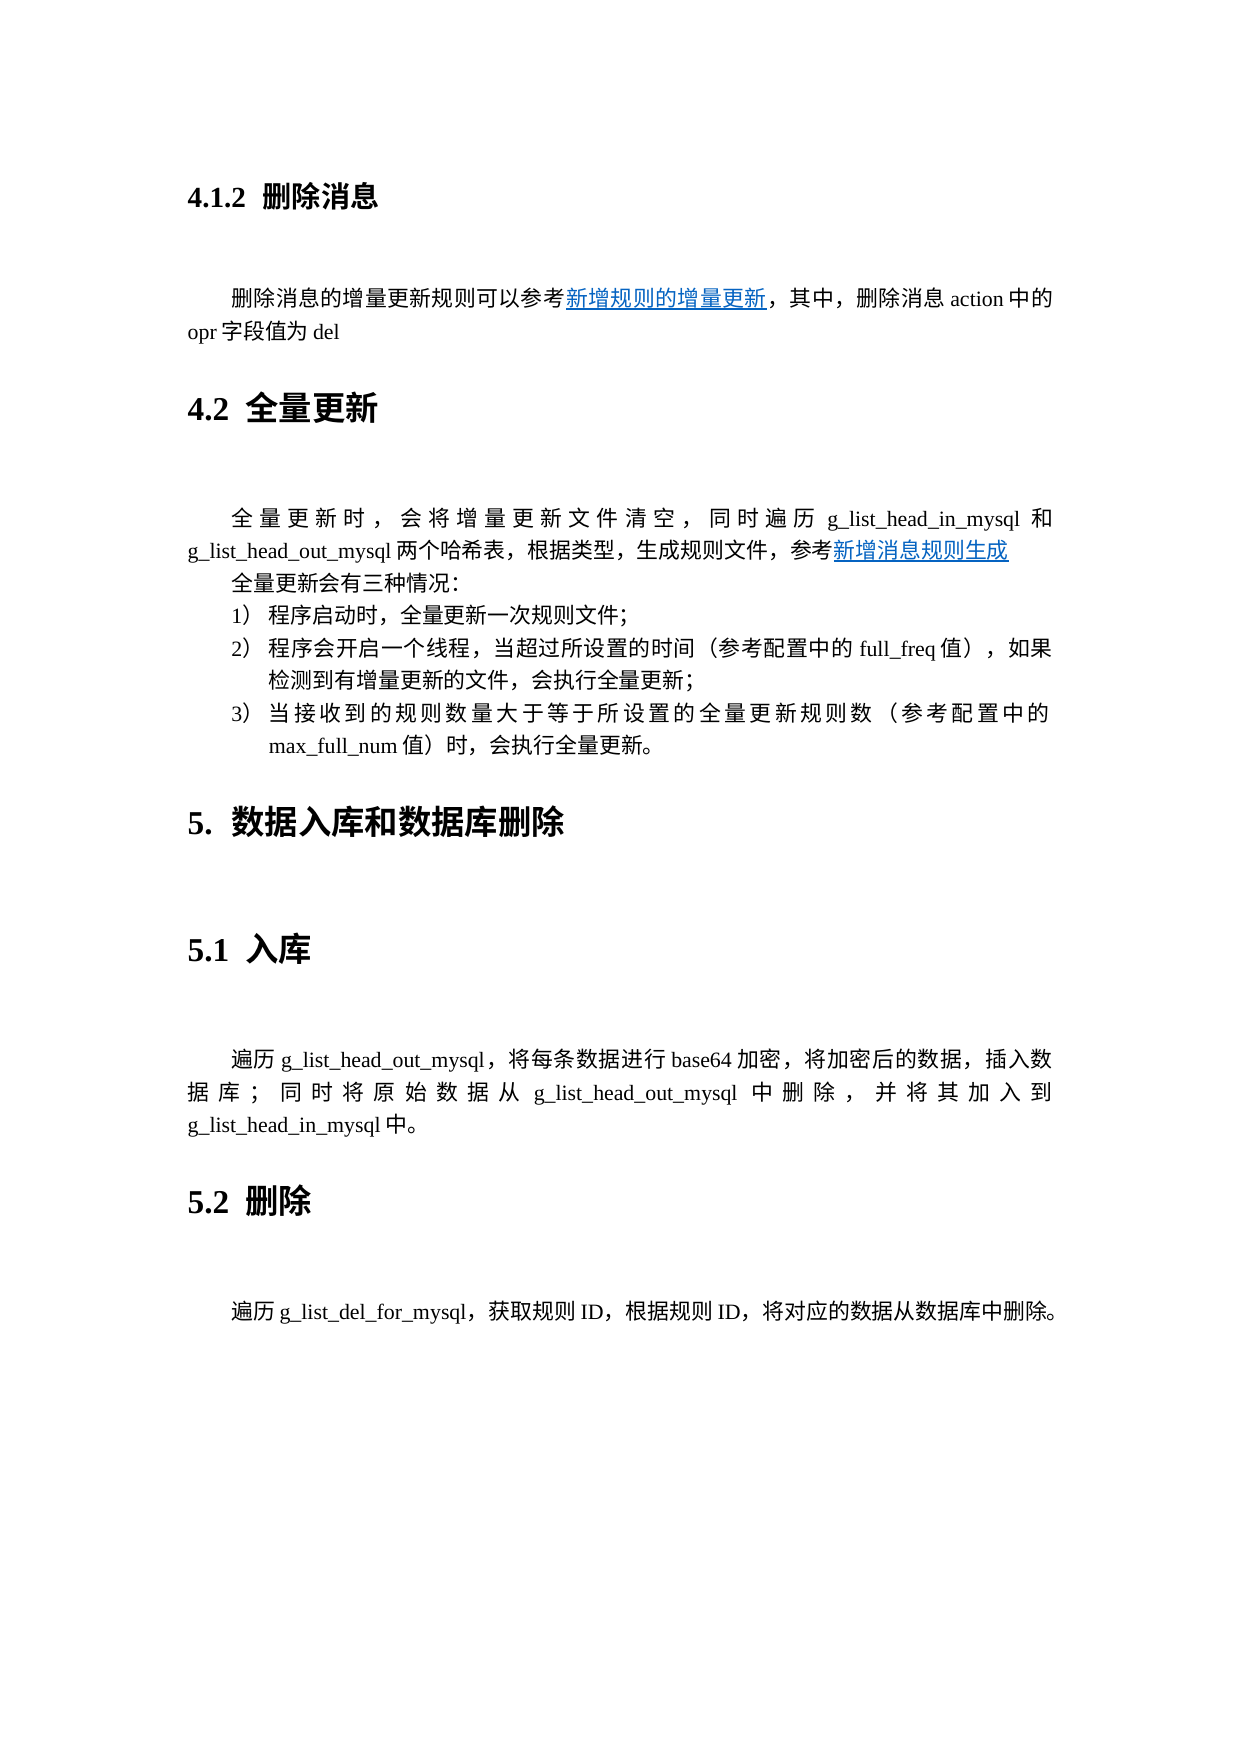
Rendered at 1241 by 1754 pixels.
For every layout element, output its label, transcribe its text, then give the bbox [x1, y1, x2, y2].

subtitle 全量更新 [187, 373, 1053, 438]
subtitle 删除消息 [187, 162, 1053, 227]
text 遍历g_list_head_out_mysql，将每条数据进行base64加密，将加密后的数据，插入数据库；同时将原始数据从g_list_head_out_mysql中删除，并将其加入到g_list_head_in_mysql中。 [187, 1042, 1053, 1139]
list 程序会开启一个线程，当超过所设置的时间（参考配置中的full_freq值），如果检测到有增量更新的文件，会执行全量更新； [231, 630, 1053, 695]
text 删除消息的增量更新规则可以参考新增规则的增量更新，其中，删除消息action中的opr字段值为del [187, 281, 1053, 346]
text 遍历g_list_del_for_mysql，获取规则ID，根据规则ID，将对应的数据从数据库中删除。 [187, 1293, 1053, 1326]
subtitle 删除 [187, 1166, 1053, 1231]
list 程序启动时，全量更新一次规则文件； [231, 598, 1053, 630]
subtitle 数据入库和数据库删除 [187, 787, 1053, 852]
text 全量更新时，会将增量更新文件清空，同时遍历g_list_head_in_mysql和g_list_head_out_mysql两个哈希表，根据类型，生成规则文件，参考新增消息规则生成 [187, 500, 1053, 565]
subtitle 入库 [187, 914, 1053, 979]
text 全量更新会有三种情况： [187, 565, 1053, 598]
list 当接收到的规则数量大于等于所设置的全量更新规则数（参考配置中的max_full_num值）时，会执行全量更新。 [231, 695, 1053, 760]
